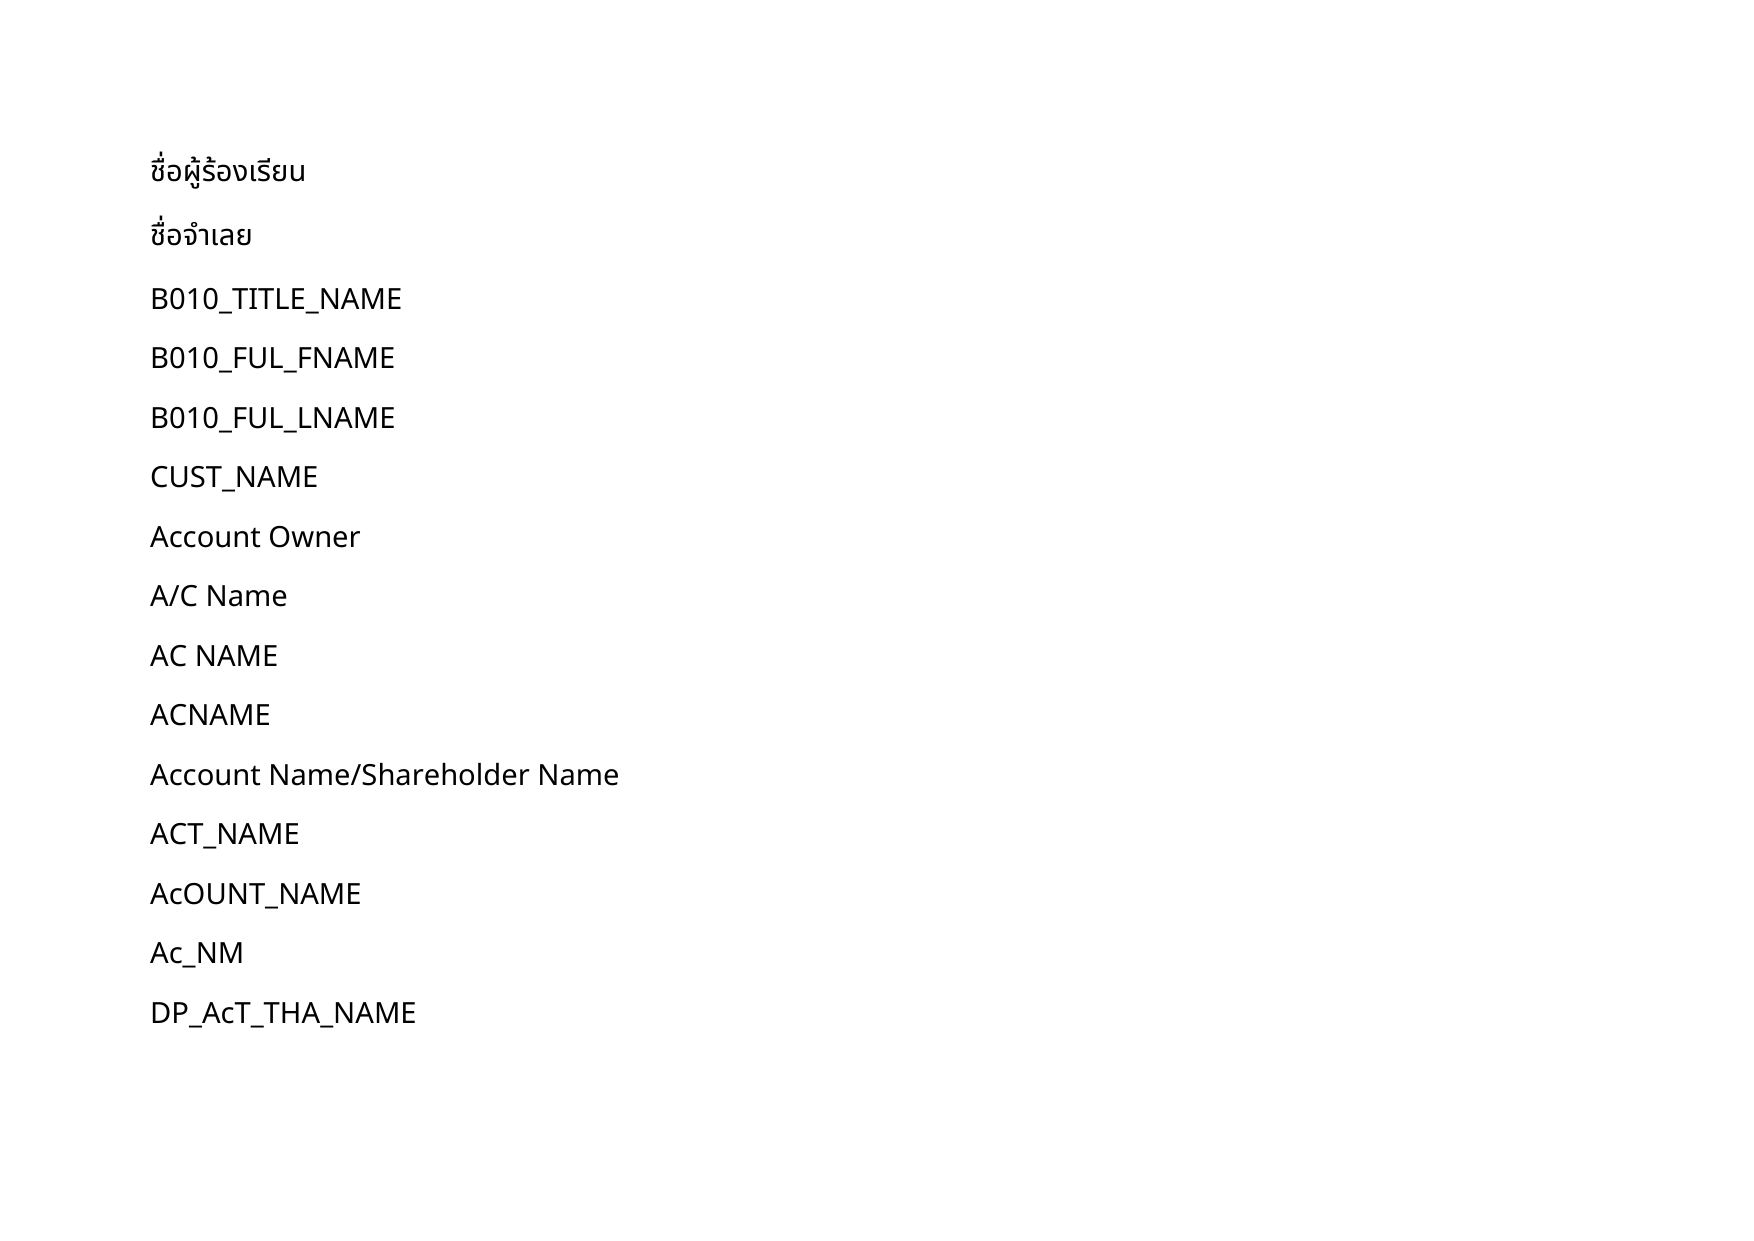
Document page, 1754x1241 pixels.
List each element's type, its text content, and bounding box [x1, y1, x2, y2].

text Account Owner [150, 516, 1604, 556]
text DP_AcT_THA_NAME [150, 992, 1604, 1032]
text ACT_NAME [150, 814, 1604, 853]
text B010_FUL_LNAME [150, 397, 1604, 437]
text ACNAME [150, 695, 1604, 734]
text A/C Name [150, 576, 1604, 615]
text Account Name/Shareholder Name [150, 754, 1604, 794]
text ชื่อผู้ร้องเรียน [150, 150, 1604, 194]
text B010_FUL_FNAME [150, 338, 1604, 377]
text CUST_NAME [150, 457, 1604, 496]
text ชื่อจำเลย [150, 214, 1604, 258]
text Ac_NM [150, 933, 1604, 972]
text B010_TITLE_NAME [150, 278, 1604, 318]
text AC NAME [150, 635, 1604, 675]
text AcOUNT_NAME [150, 873, 1604, 913]
